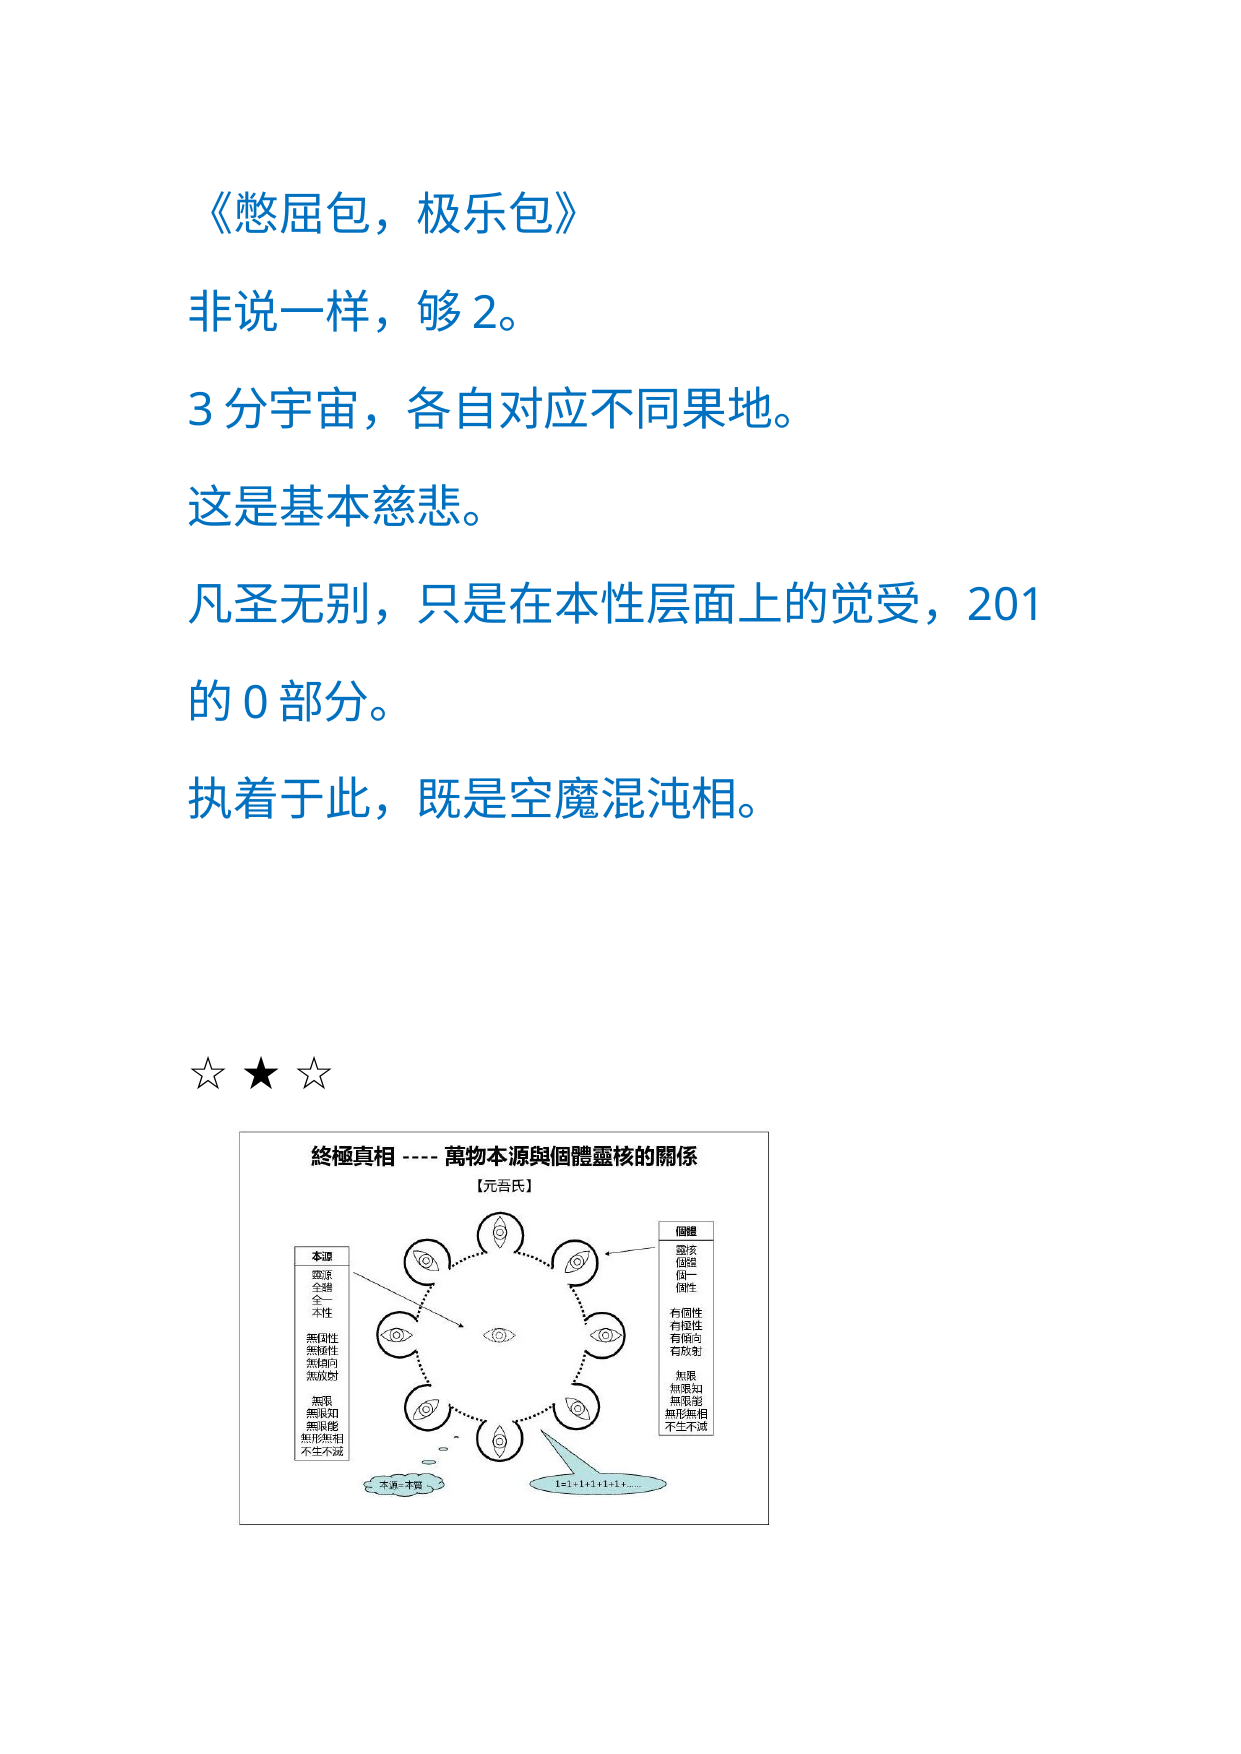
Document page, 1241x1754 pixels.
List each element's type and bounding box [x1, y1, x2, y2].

text [187, 162, 1053, 1559]
picture [187, 1104, 820, 1552]
